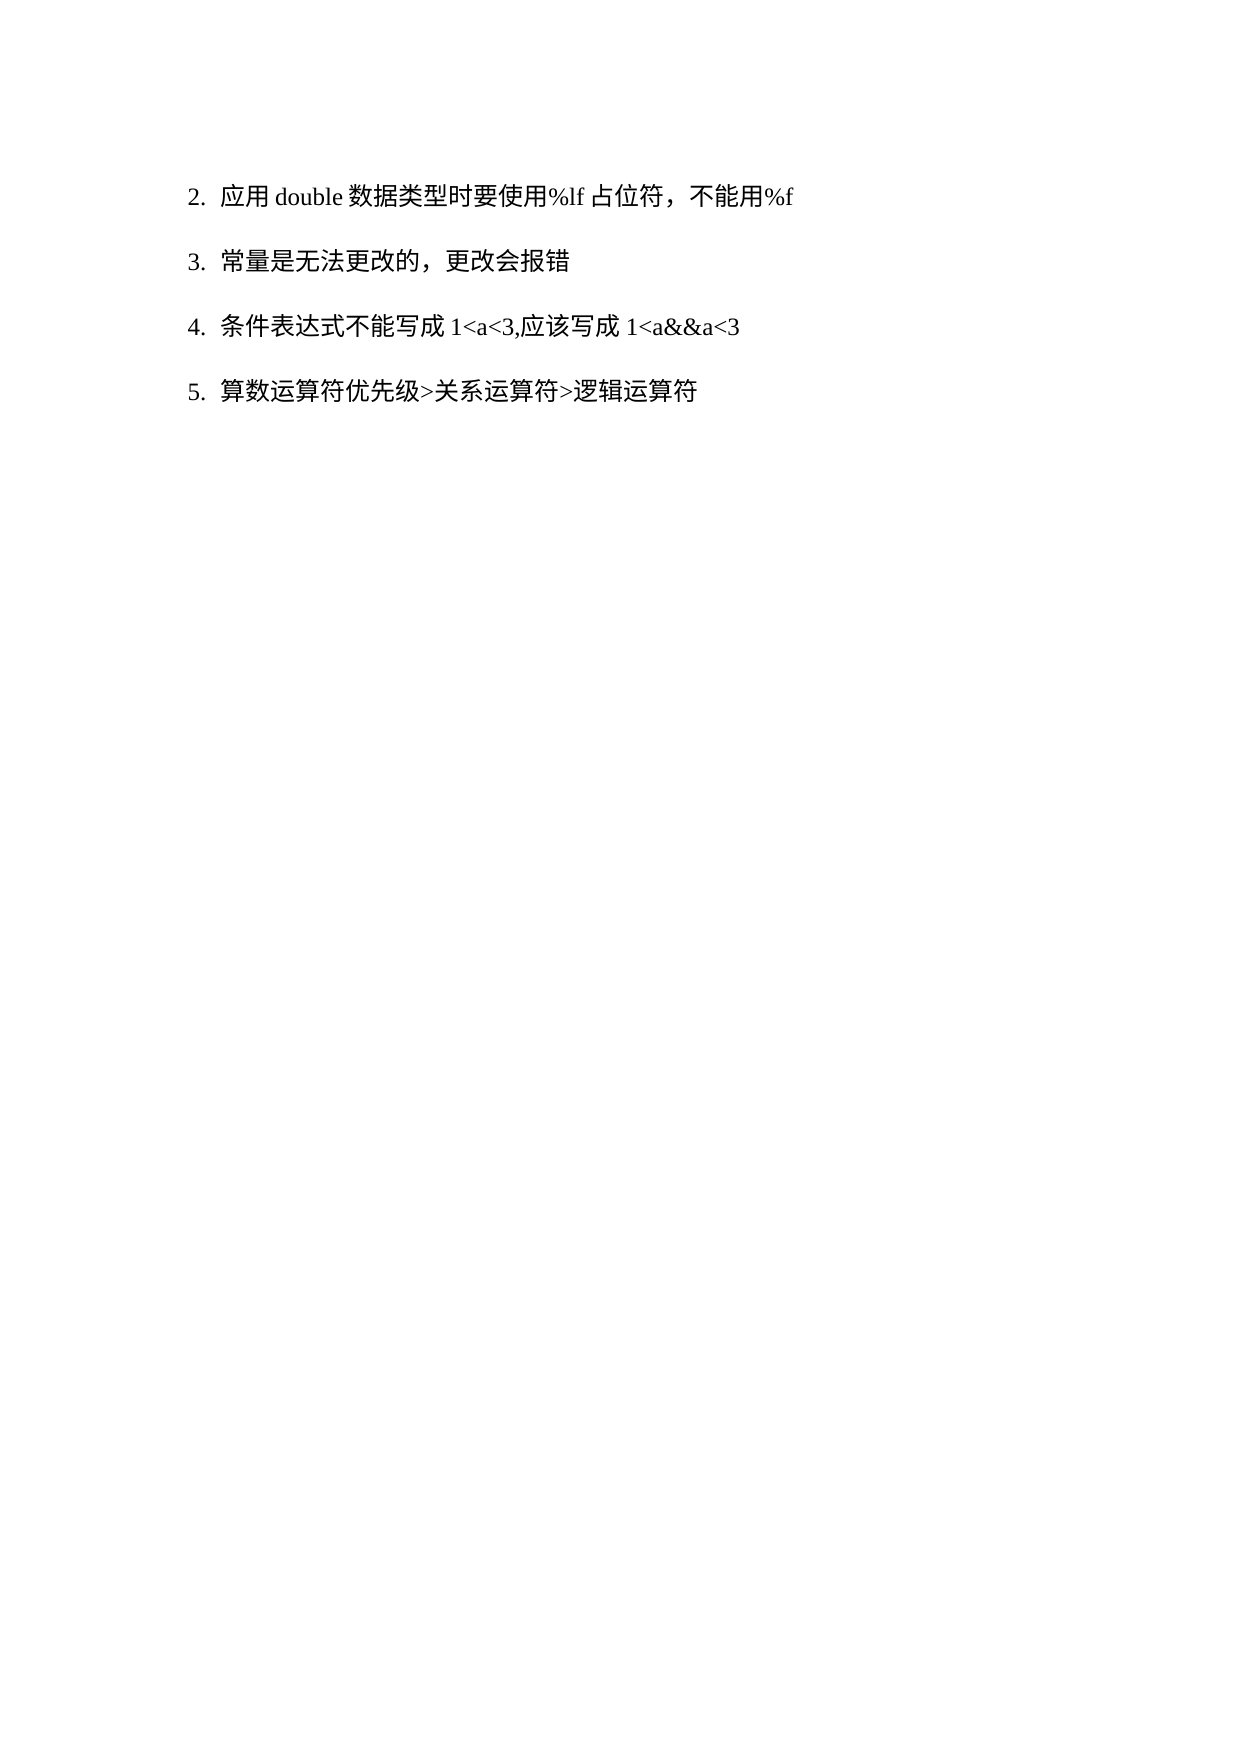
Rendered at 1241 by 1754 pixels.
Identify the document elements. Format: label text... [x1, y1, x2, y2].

list 条件表达式不能写成1<a<3,应该写成1<a&&a<3 [187, 292, 1053, 357]
list 算数运算符优先级>关系运算符>逻辑运算符 [187, 357, 1053, 422]
list 应用double数据类型时要使用%lf占位符，不能用%f [187, 162, 1053, 227]
list 常量是无法更改的，更改会报错 [187, 227, 1053, 292]
